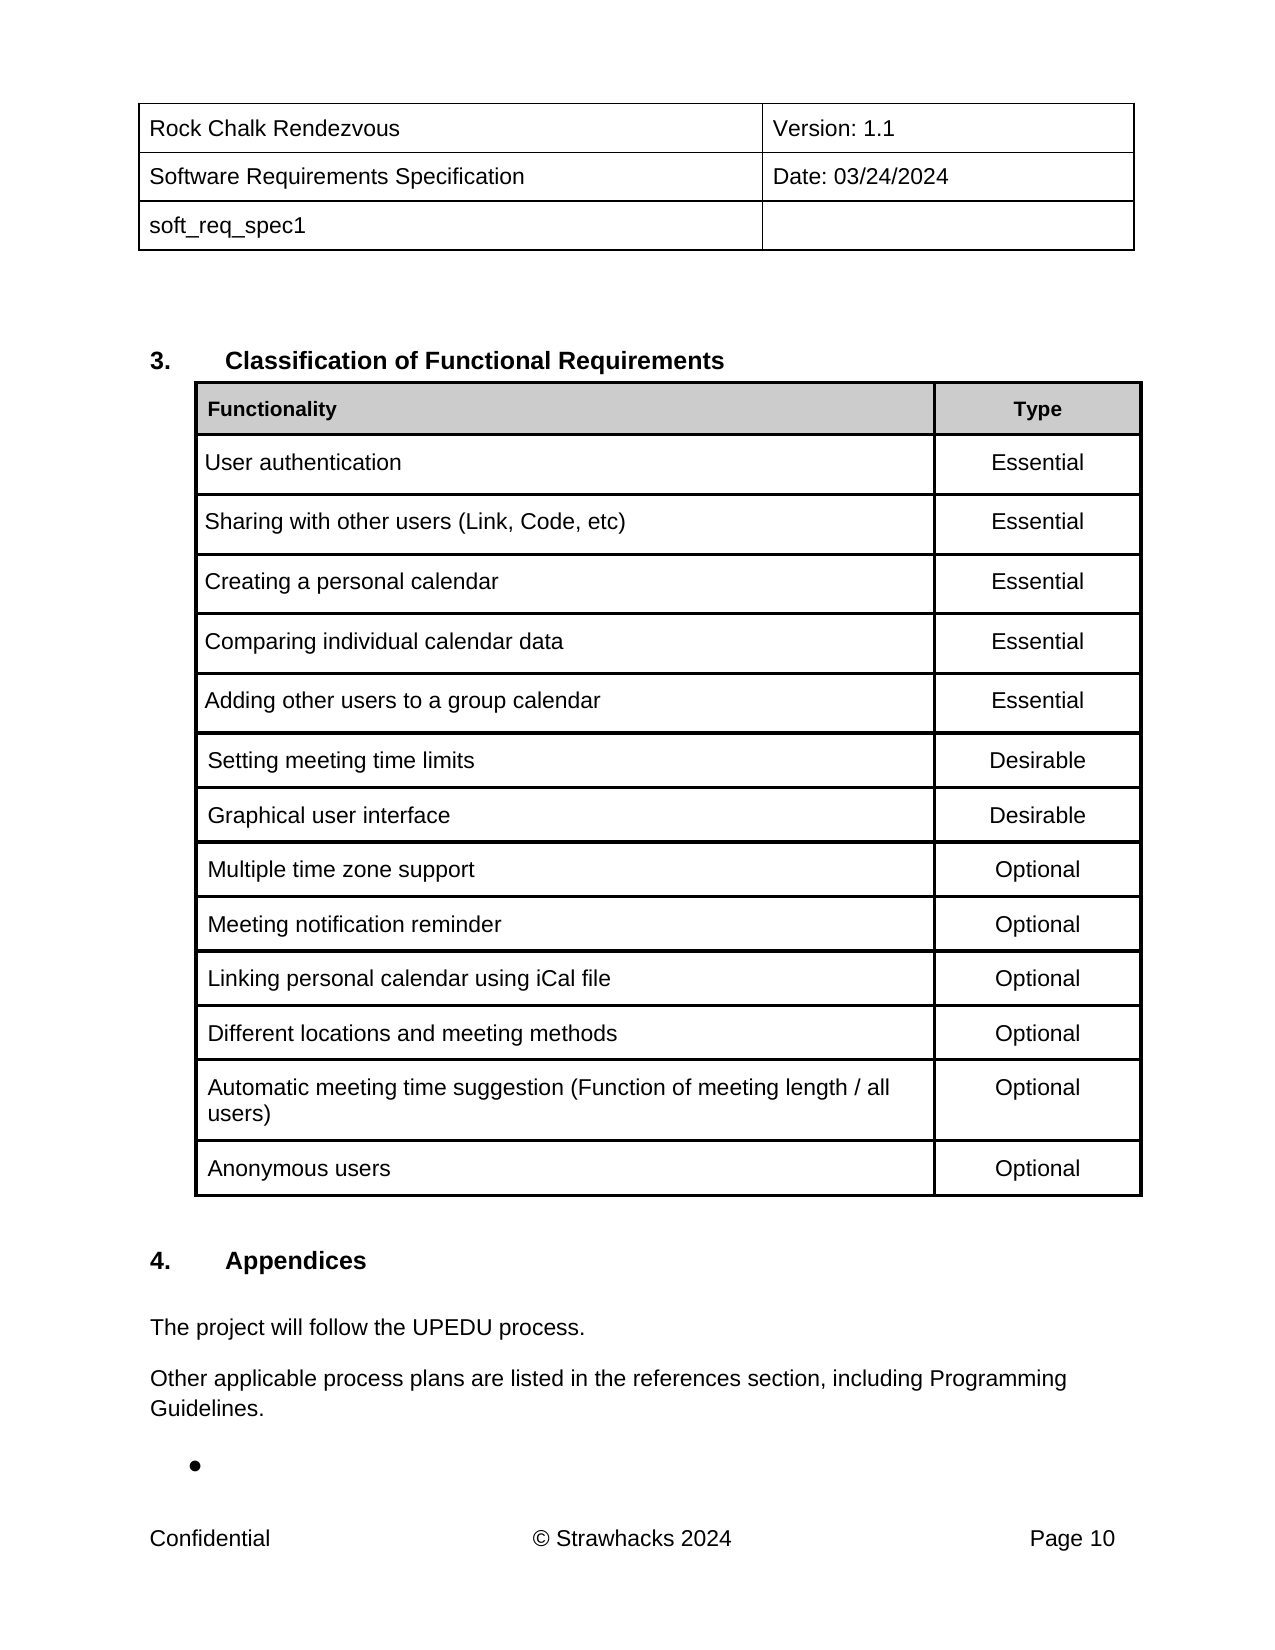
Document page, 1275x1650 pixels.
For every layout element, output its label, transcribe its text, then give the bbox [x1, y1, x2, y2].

table_cell Optional [936, 953, 1139, 1004]
table_header Functionality [198, 384, 933, 433]
text The project will follow the UPEDU process. [150, 1313, 1125, 1340]
table_cell Anonymous users [198, 1142, 933, 1194]
table_cell Multiple time zone support [198, 844, 933, 895]
table_cell Essential [936, 615, 1139, 672]
table_cell Optional [936, 1061, 1139, 1139]
table_cell Adding other users to a group calendar [198, 675, 933, 731]
table_cell Graphical user interface [198, 789, 933, 840]
text Other applicable process plans are listed in the references section, including Programming Guidelines. [150, 1365, 1125, 1421]
table_cell Optional [936, 844, 1139, 895]
table_cell Optional [936, 1142, 1139, 1194]
table_cell Comparing individual calendar data [198, 615, 933, 672]
table_cell Optional [936, 1007, 1139, 1058]
table_cell Essential [936, 556, 1139, 612]
subtitle Classification of Functional Requirements [150, 346, 1125, 375]
table_cell Linking personal calendar using iCal file [198, 953, 933, 1004]
table_cell Optional [936, 898, 1139, 949]
table_cell Essential [936, 675, 1139, 731]
table_cell Creating a personal calendar [198, 556, 933, 612]
table_cell Sharing with other users (Link, Code, etc) [198, 496, 933, 552]
table_cell Different locations and meeting methods [198, 1007, 933, 1058]
table_cell Essential [936, 436, 1139, 493]
table_cell Desirable [936, 789, 1139, 840]
table_cell User authentication [198, 436, 933, 493]
table_cell Automatic meeting time suggestion (Function of meeting length / all users) [198, 1061, 933, 1139]
table_header Type [936, 384, 1139, 433]
subtitle Appendices [150, 1246, 1125, 1274]
table_cell Desirable [936, 735, 1139, 786]
table_cell Essential [936, 496, 1139, 552]
table_cell Meeting notification reminder [198, 898, 933, 949]
table_cell Setting meeting time limits [198, 735, 933, 786]
